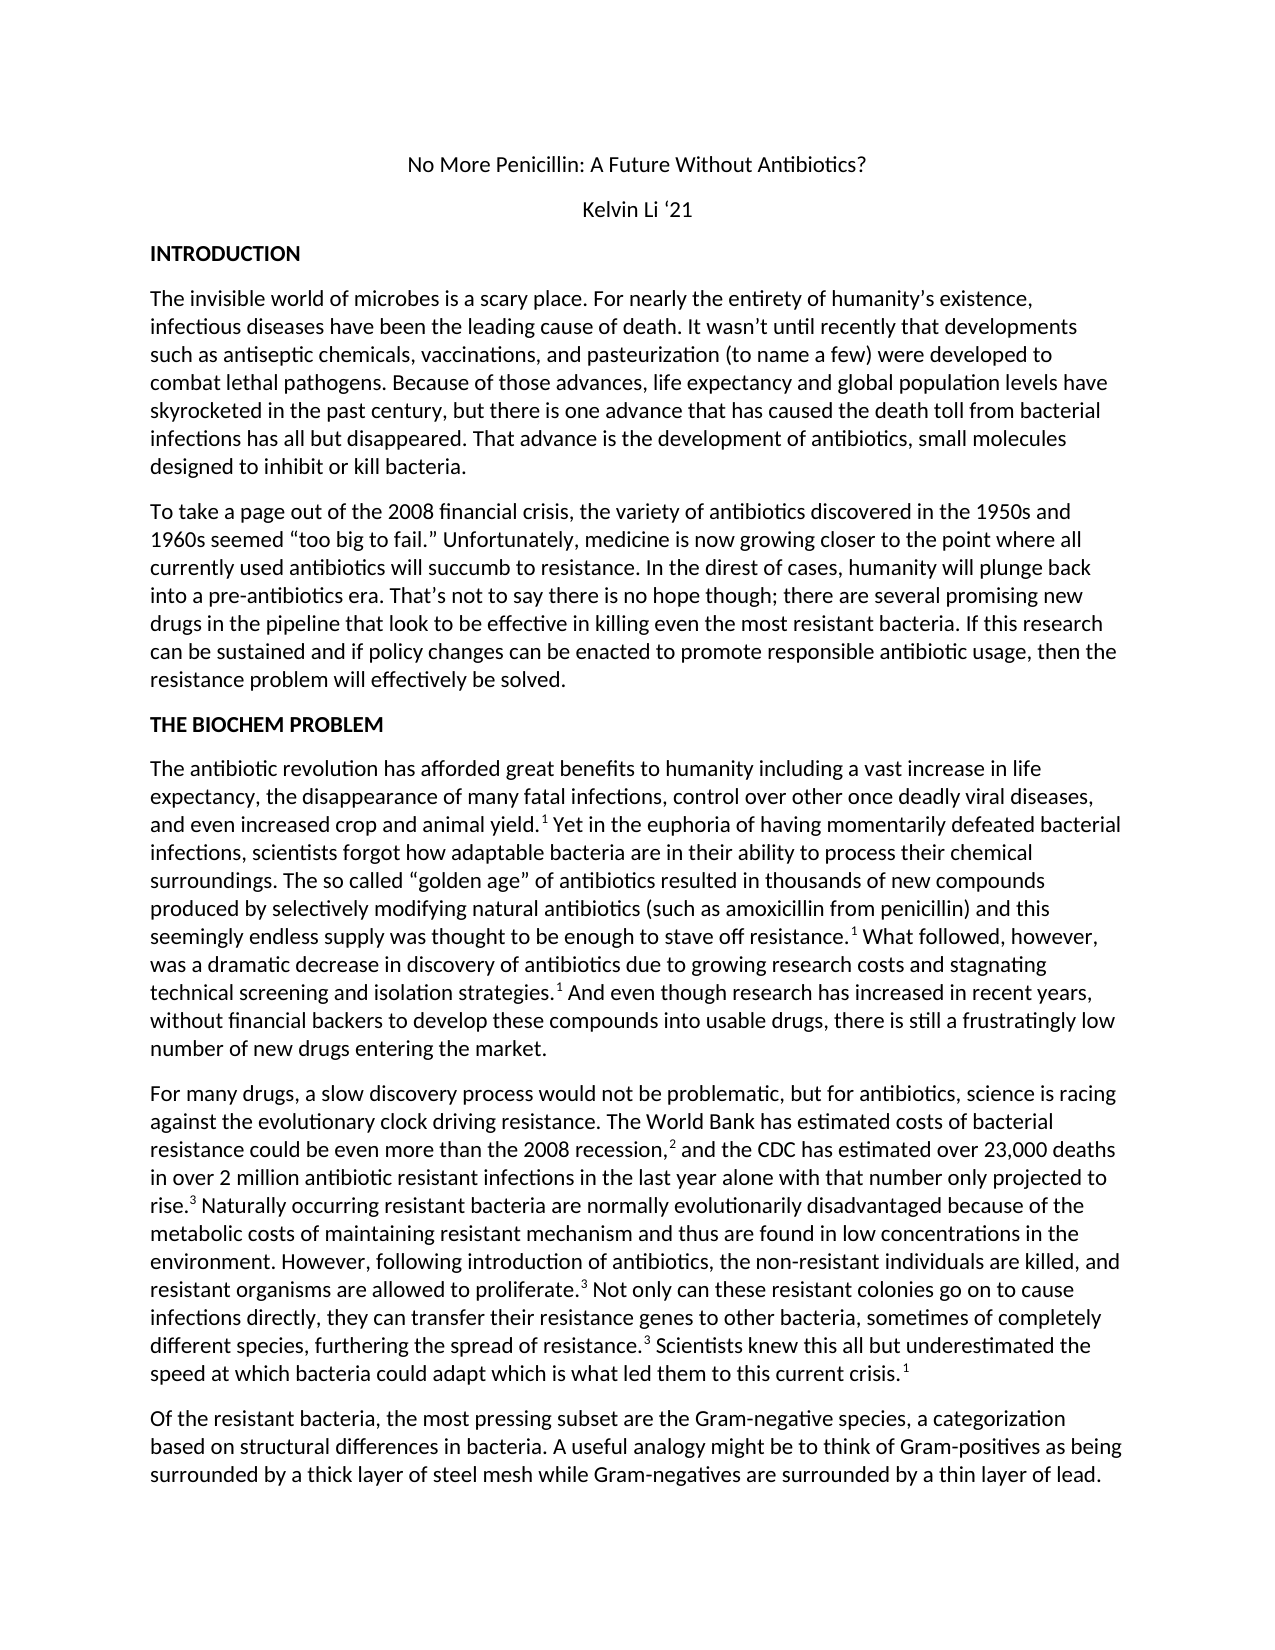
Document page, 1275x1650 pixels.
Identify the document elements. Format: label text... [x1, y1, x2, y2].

text The antibiotic revolution has afforded great benefits to humanity including a vast increase in life expectancy, the disappearance of many fatal infections, control over other once deadly viral diseases, and even increased crop and animal yield.1 Yet in the euphoria of having momentarily defeated bacterial infections, scientists forgot how adaptable bacteria are in their ability to process their chemical surroundings. The so called “golden age” of antibiotics resulted in thousands of new compounds produced by selectively modifying natural antibiotics (such as amoxicillin from penicillin) and this seemingly endless supply was thought to be enough to stave off resistance.1 What followed, however, was a dramatic decrease in discovery of antibiotics due to growing research costs and stagnating technical screening and isolation strategies.1 And even though research has increased in recent years, without financial backers to develop these compounds into usable drugs, there is still a frustratingly low number of new drugs entering the market. [150, 754, 1125, 1063]
text Kelvin Li ‘21 [150, 195, 1125, 223]
text THE BIOCHEM PROBLEM [150, 710, 1125, 738]
text No More Penicillin: A Future Without Antibiotics? [150, 150, 1125, 178]
text The invisible world of microbes is a scary place. For nearly the entirety of humanity’s existence, infectious diseases have been the leading cause of death. It wasn’t until recently that developments such as antiseptic chemicals, vaccinations, and pasteurization (to name a few) were developed to combat lethal pathogens. Because of those advances, life expectancy and global population levels have skyrocketed in the past century, but there is one advance that has caused the death toll from bacterial infections has all but disappeared. That advance is the development of antibiotics, small molecules designed to inhibit or kill bacteria. [150, 284, 1125, 480]
text To take a page out of the 2008 financial crisis, the variety of antibiotics discovered in the 1950s and 1960s seemed “too big to fail.” Unfortunately, medicine is now growing closer to the point where all currently used antibiotics will succumb to resistance. In the direst of cases, humanity will plunge back into a pre-antibiotics era. That’s not to say there is no hope though; there are several promising new drugs in the pipeline that look to be effective in killing even the most resistant bacteria. If this research can be sustained and if policy changes can be enacted to promote responsible antibiotic usage, then the resistance problem will effectively be solved. [150, 497, 1125, 693]
text INTRODUCTION [150, 239, 1125, 267]
text For many drugs, a slow discovery process would not be problematic, but for antibiotics, science is racing against the evolutionary clock driving resistance. The World Bank has estimated costs of bacterial resistance could be even more than the 2008 recession,2 and the CDC has estimated over 23,000 deaths in over 2 million antibiotic resistant infections in the last year alone with that number only projected to rise.3 Naturally occurring resistant bacteria are normally evolutionarily disadvantaged because of the metabolic costs of maintaining resistant mechanism and thus are found in low concentrations in the environment. However, following introduction of antibiotics, the non-resistant individuals are killed, and resistant organisms are allowed to proliferate.3 Not only can these resistant colonies go on to cause infections directly, they can transfer their resistance genes to other bacteria, sometimes of completely different species, furthering the spread of resistance.3 Scientists knew this all but underestimated the speed at which bacteria could adapt which is what led them to this current crisis.1 [150, 1079, 1125, 1387]
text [150, 1404, 1125, 1488]
